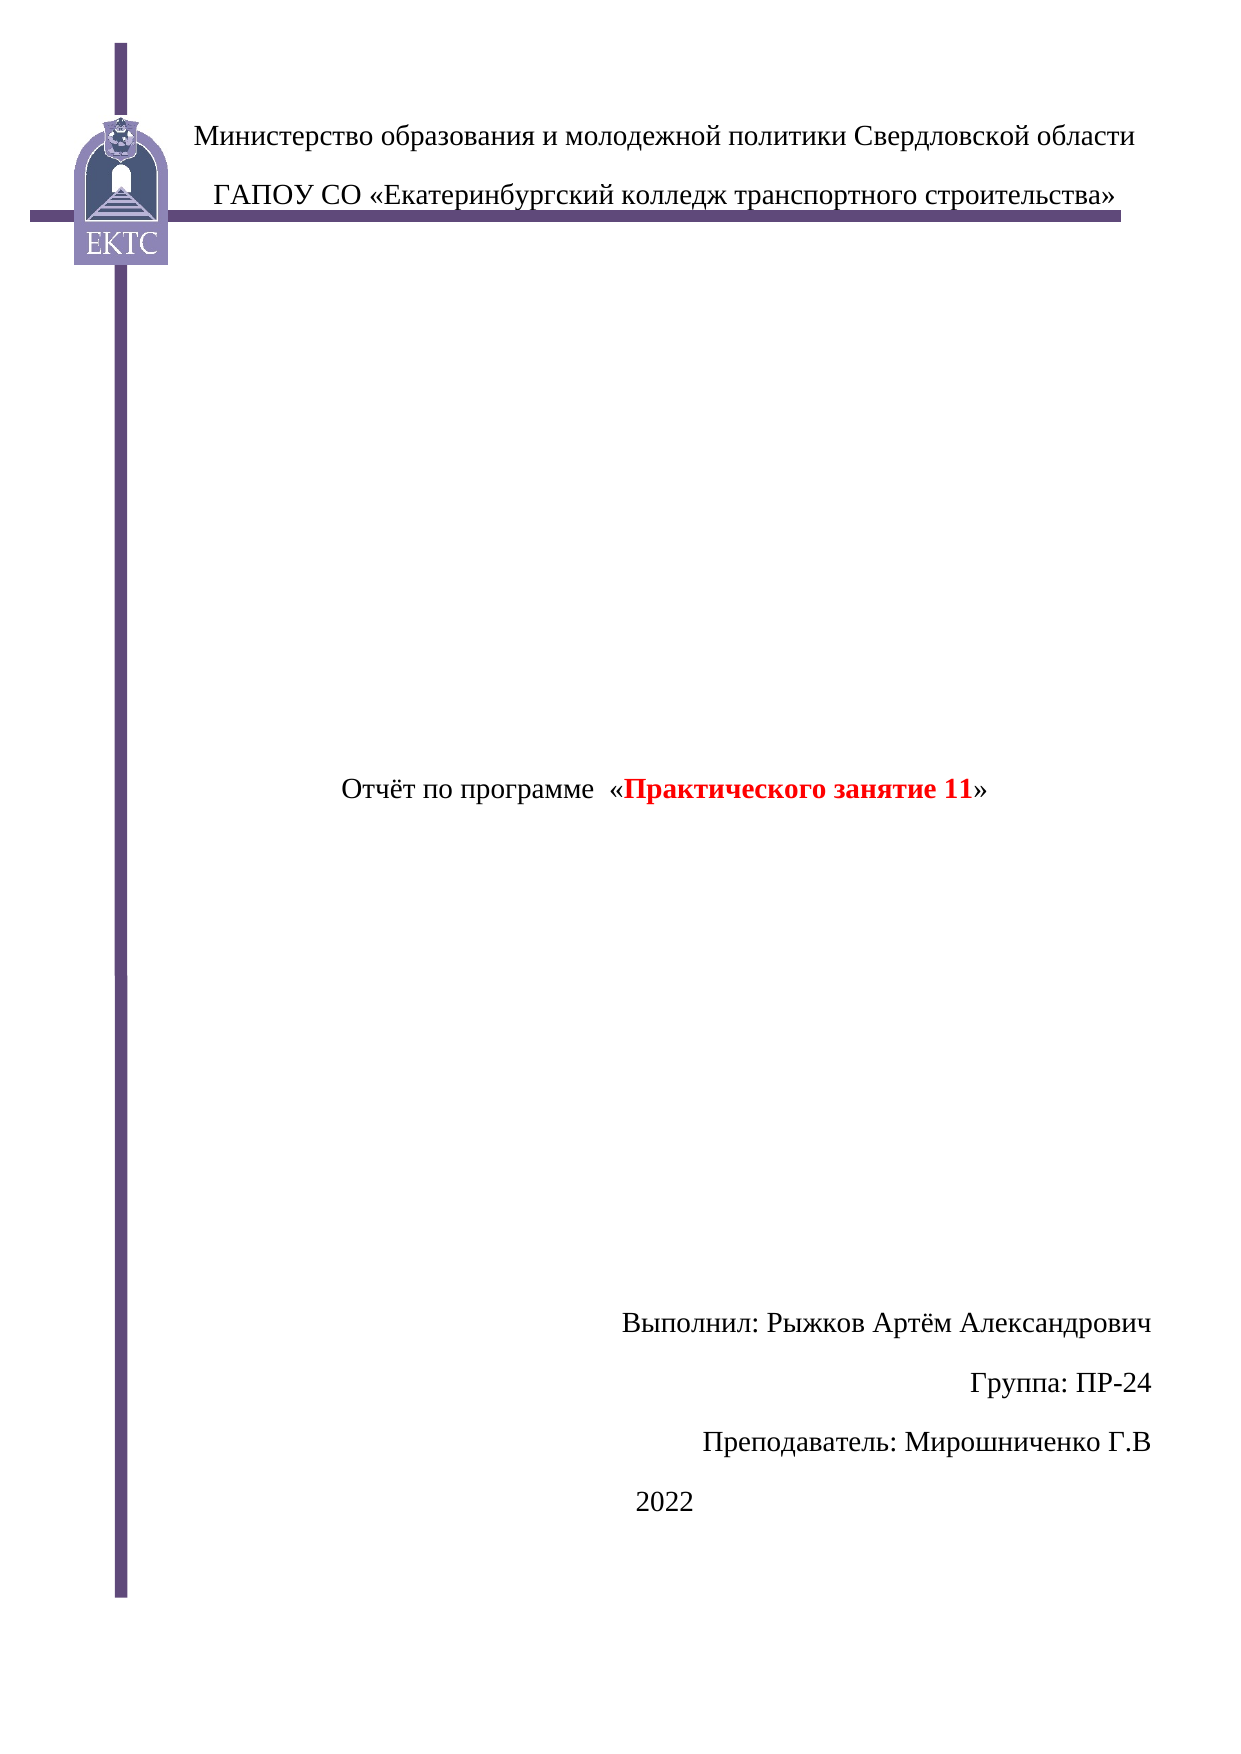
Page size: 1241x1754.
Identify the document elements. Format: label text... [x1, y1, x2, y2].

text Группа: ПР-24 [177, 1365, 1152, 1398]
text Отчёт по программе «Практического занятие 11» [177, 771, 1152, 805]
text Министерство образования и молодежной политики Свердловской области [177, 118, 1152, 152]
text ГАПОУ СО «Екатеринбургский колледж транспортного строительства» [177, 177, 1152, 211]
text 2022 [177, 1484, 1152, 1517]
text Преподаватель: Мирошниченко Г.В [177, 1424, 1152, 1458]
text Выполнил: Рыжков Артём Александрович [177, 1306, 1152, 1339]
picture [74, 115, 168, 265]
